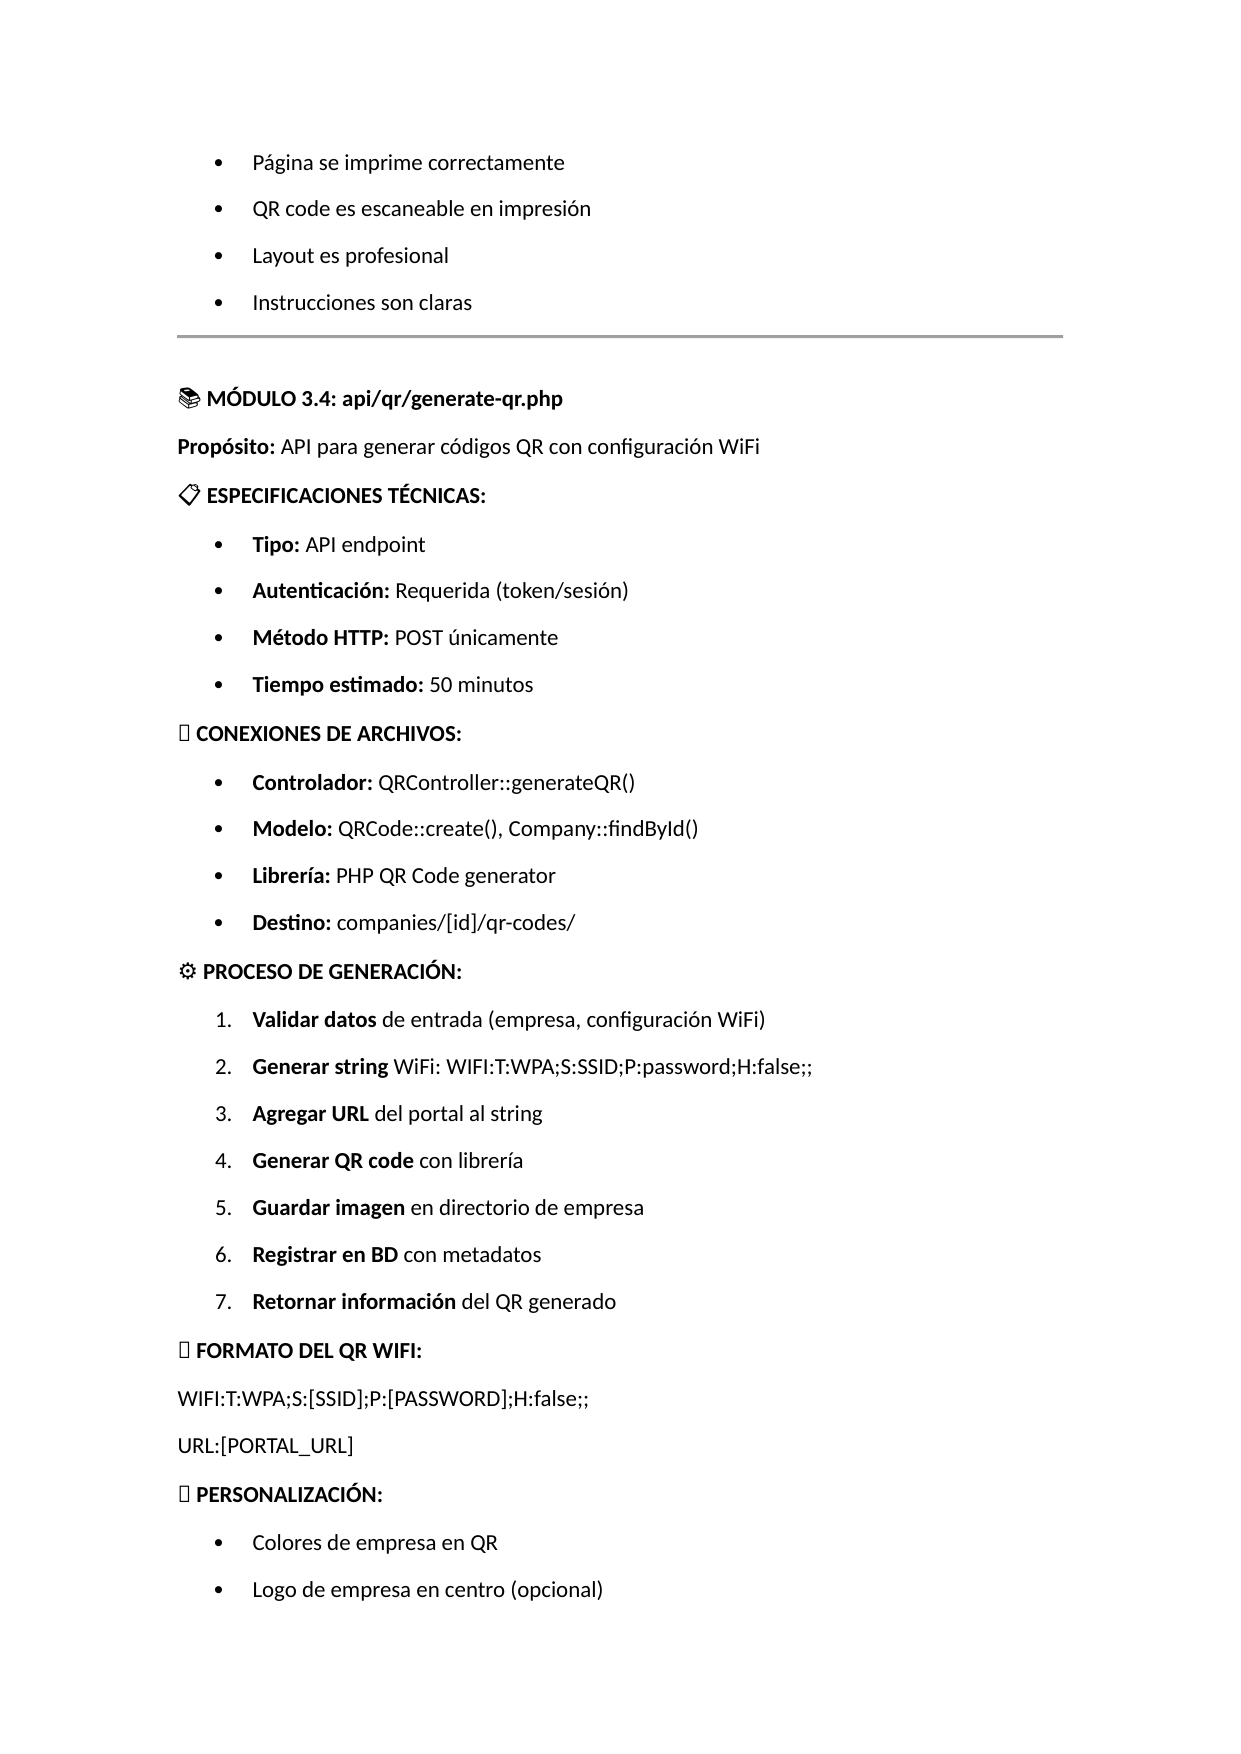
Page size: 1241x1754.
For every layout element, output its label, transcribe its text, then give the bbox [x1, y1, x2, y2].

list Logo de empresa en centro (opcional) [215, 1575, 1063, 1603]
list Instrucciones son claras [215, 288, 1063, 316]
list Retornar información del QR generado [215, 1287, 1063, 1315]
list Destino: companies/[id]/qr-codes/ [215, 908, 1063, 936]
list Generar string WiFi: WIFI:T:WPA;S:SSID;P:password;H:false;; [215, 1052, 1063, 1080]
list Método HTTP: POST únicamente [215, 623, 1063, 651]
list Registrar en BD con metadatos [215, 1240, 1063, 1268]
list Colores de empresa en QR [215, 1528, 1063, 1556]
list Librería: PHP QR Code generator [215, 861, 1063, 889]
text 🎨 PERSONALIZACIÓN: [177, 1478, 1063, 1509]
list Guardar imagen en directorio de empresa [215, 1193, 1063, 1221]
text 📋 ESPECIFICACIONES TÉCNICAS: [177, 479, 1063, 511]
text WIFI:T:WPA;S:[SSID];P:[PASSWORD];H:false;; [177, 1384, 1063, 1412]
text Propósito: API para generar códigos QR con configuración WiFi [177, 432, 1063, 460]
list Autenticación: Requerida (token/sesión) [215, 577, 1063, 604]
list Generar QR code con librería [215, 1146, 1063, 1174]
list Tipo: API endpoint [215, 530, 1063, 558]
list Página se imprime correctamente [215, 148, 1063, 176]
list QR code es escaneable en impresión [215, 194, 1063, 222]
text 🔗 CONEXIONES DE ARCHIVOS: [177, 717, 1063, 748]
list Modelo: QRCode::create(), Company::findById() [215, 814, 1063, 842]
text 📚 MÓDULO 3.4: api/qr/generate-qr.php [177, 382, 1063, 413]
list Layout es profesional [215, 241, 1063, 269]
list Validar datos de entrada (empresa, configuración WiFi) [215, 1006, 1063, 1033]
text ⚙️ PROCESO DE GENERACIÓN: [177, 955, 1063, 986]
list Agregar URL del portal al string [215, 1099, 1063, 1127]
list Controlador: QRController::generateQR() [215, 768, 1063, 796]
list Tiempo estimado: 50 minutos [215, 670, 1063, 698]
text URL:[PORTAL_URL] [177, 1431, 1063, 1459]
text 📱 FORMATO DEL QR WIFI: [177, 1334, 1063, 1365]
